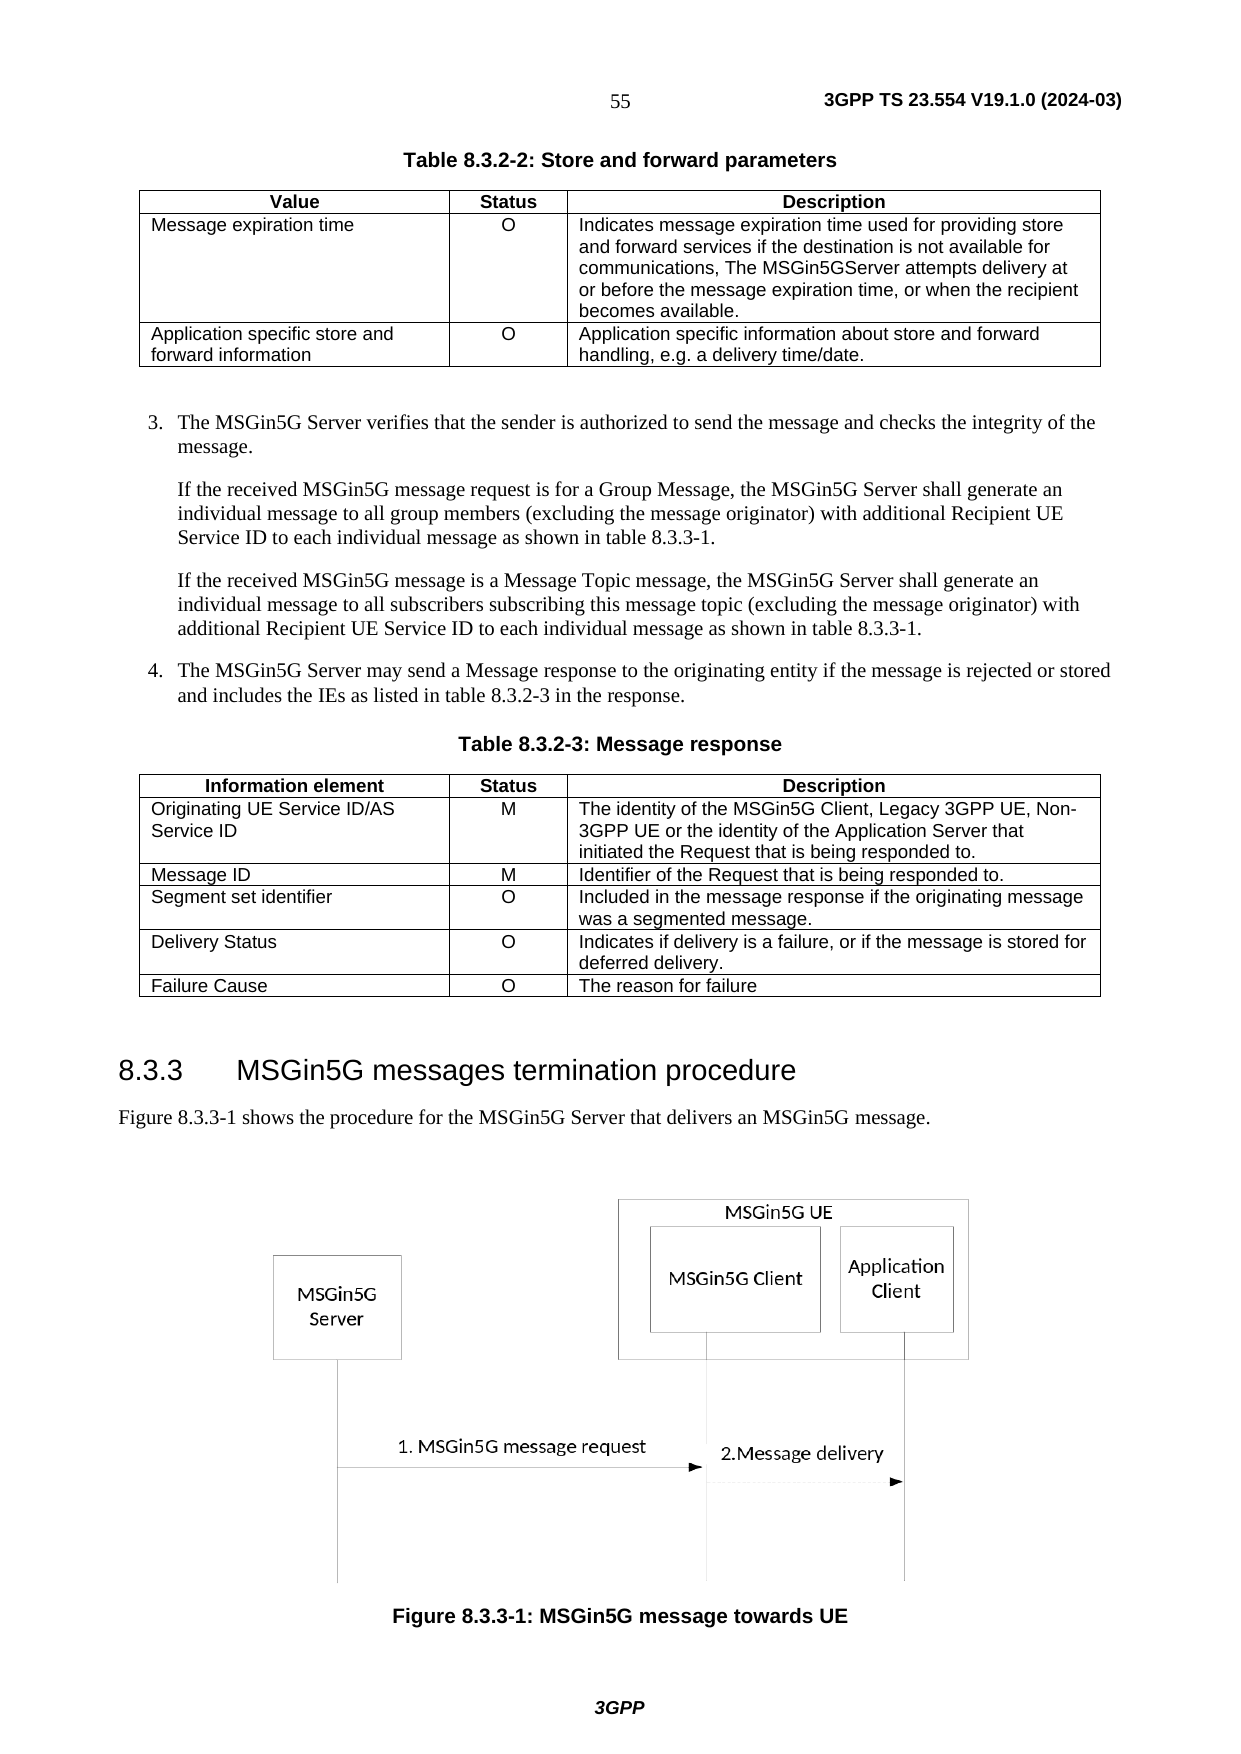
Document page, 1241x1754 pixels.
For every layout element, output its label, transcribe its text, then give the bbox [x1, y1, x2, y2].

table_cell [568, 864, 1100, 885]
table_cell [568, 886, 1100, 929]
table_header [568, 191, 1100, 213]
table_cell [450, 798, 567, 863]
text 4. The MSGin5G Server may send a Message response to the originating entity if the message is rejected or stored and includes the IEs as listed in table 8.3.2-3 in the response. [148, 658, 1122, 707]
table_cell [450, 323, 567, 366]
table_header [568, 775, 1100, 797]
text If the received MSGin5G message is a Message Topic message, the MSGin5G Server shall generate an individual message to all subscribers subscribing this message topic (excluding the message originator) with additional Recipient UE Service ID to each individual message as shown in table 8.3.3-1. [177, 567, 1122, 640]
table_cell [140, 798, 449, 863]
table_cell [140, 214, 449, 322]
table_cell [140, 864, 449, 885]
text Table 8.3.2-3: Message response [118, 732, 1122, 756]
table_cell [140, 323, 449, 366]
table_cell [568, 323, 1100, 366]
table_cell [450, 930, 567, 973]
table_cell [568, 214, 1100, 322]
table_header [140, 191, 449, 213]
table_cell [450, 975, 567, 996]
text Figure 8.3.3-1: MSGin5G message towards UE [118, 1604, 1122, 1628]
text Table 8.3.2-2: Store and forward parameters [118, 147, 1122, 171]
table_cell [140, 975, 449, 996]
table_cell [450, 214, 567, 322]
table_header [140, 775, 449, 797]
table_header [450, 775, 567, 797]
text If the received MSGin5G message request is for a Group Message, the MSGin5G Server shall generate an individual message to all group members (excluding the message originator) with additional Recipient UE Service ID to each individual message as shown in table 8.3.3-1. [177, 477, 1122, 549]
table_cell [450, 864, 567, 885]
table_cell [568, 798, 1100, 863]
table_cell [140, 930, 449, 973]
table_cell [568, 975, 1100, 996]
subtitle 8.3.3 MSGin5G messages termination procedure [118, 1052, 1122, 1086]
text 3. The MSGin5G Server verifies that the sender is authorized to send the message and checks the integrity of the message. [148, 410, 1122, 458]
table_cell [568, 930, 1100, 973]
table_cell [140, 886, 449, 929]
text Figure 8.3.3-1 shows the procedure for the MSGin5G Server that delivers an MSGin5G message. [118, 1105, 1122, 1129]
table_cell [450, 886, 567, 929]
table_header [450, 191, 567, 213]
